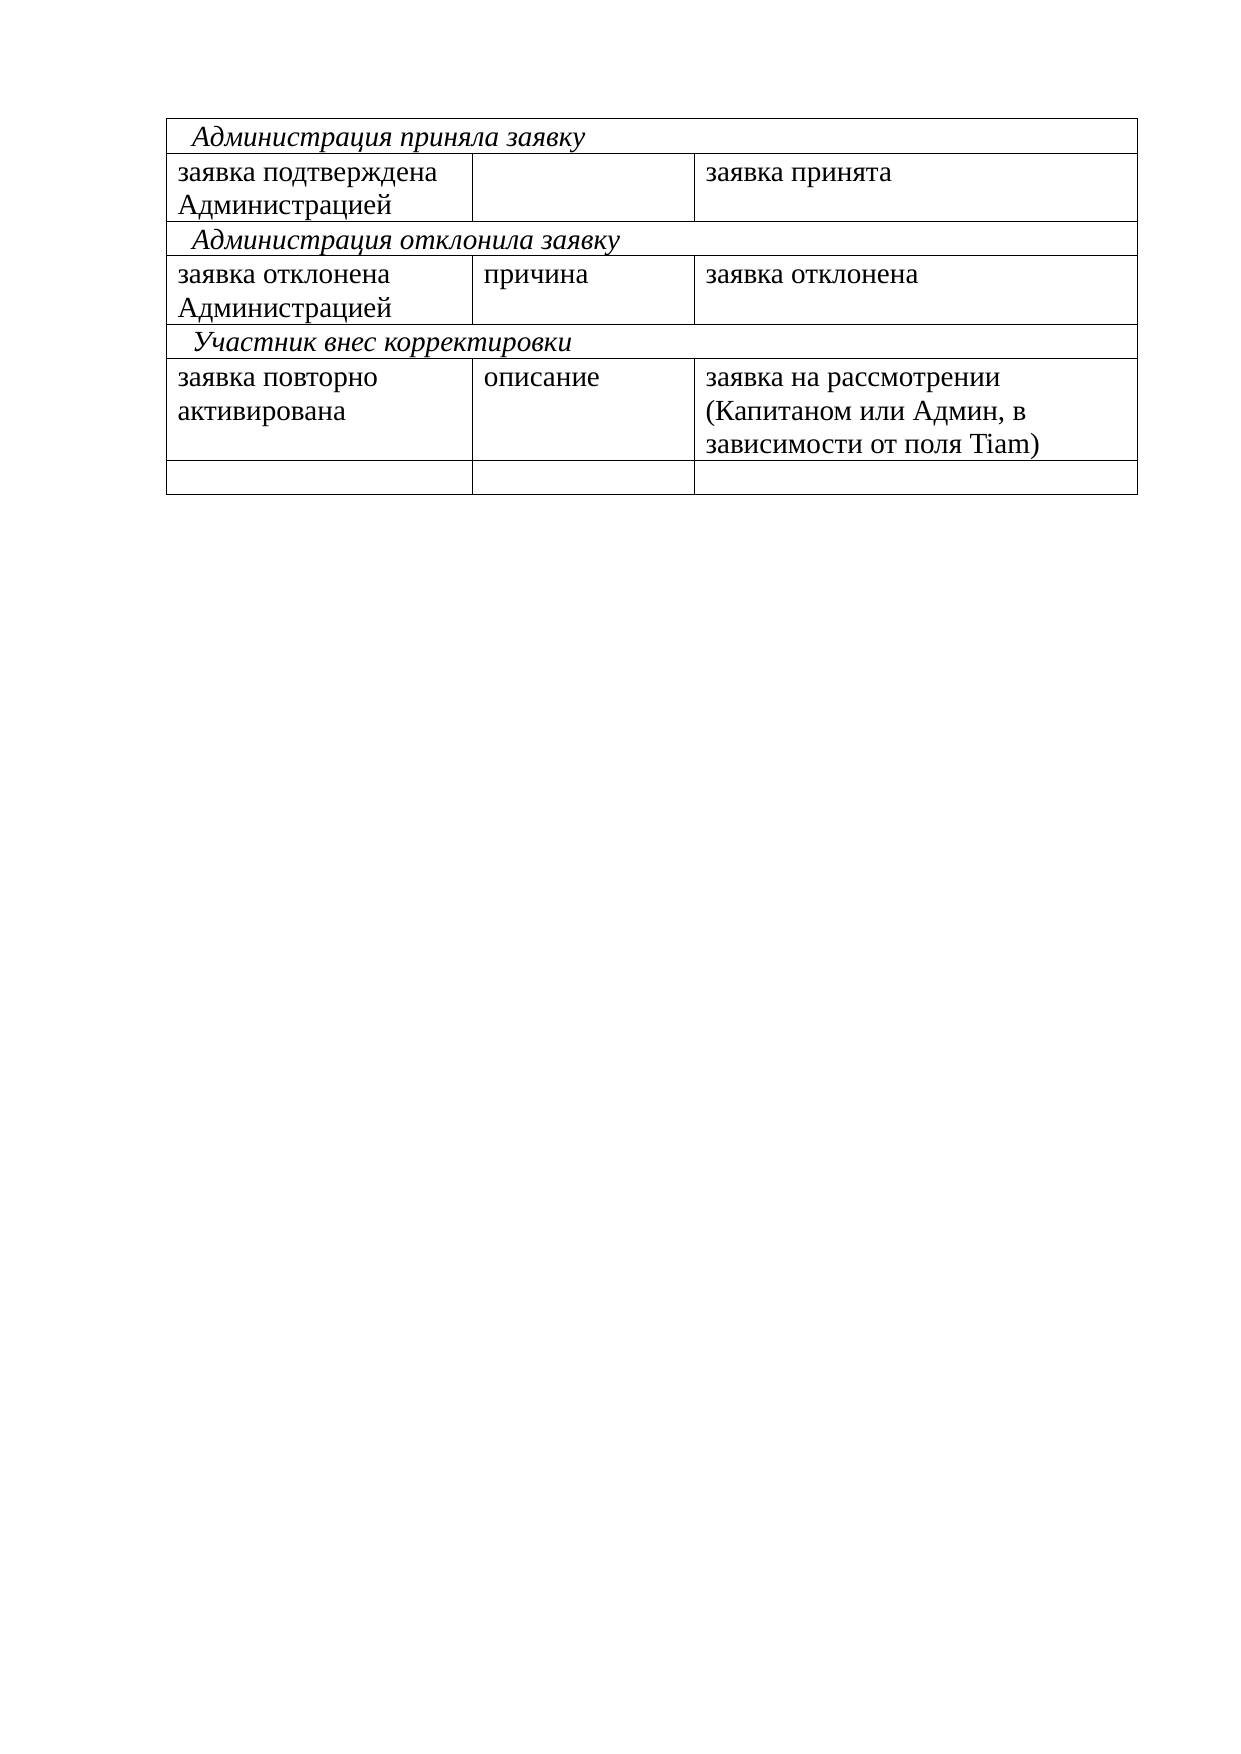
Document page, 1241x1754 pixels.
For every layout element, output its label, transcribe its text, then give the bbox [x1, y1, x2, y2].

table_cell [167, 461, 472, 494]
table_cell заявка отклонена [695, 256, 1137, 323]
table_cell Администрация отклонила заявку [167, 222, 1137, 255]
table_cell описание [473, 359, 694, 460]
table_cell [695, 461, 1137, 494]
table_cell Участник внес корректировки [167, 325, 1137, 358]
table_cell заявка повторно активирована [167, 359, 472, 460]
table_cell Администрация приняла заявку [167, 119, 1137, 153]
table_cell причина [473, 256, 694, 323]
table_cell заявка отклонена Администрацией [167, 256, 472, 323]
table_cell заявка подтверждена Администрацией [167, 154, 472, 221]
table_cell [473, 461, 694, 494]
table_cell заявка на рассмотрении (Капитаном или Админ, в зависимости от поля Tiam) [695, 359, 1137, 460]
table_cell заявка принята [695, 154, 1137, 221]
table_cell [473, 154, 694, 221]
